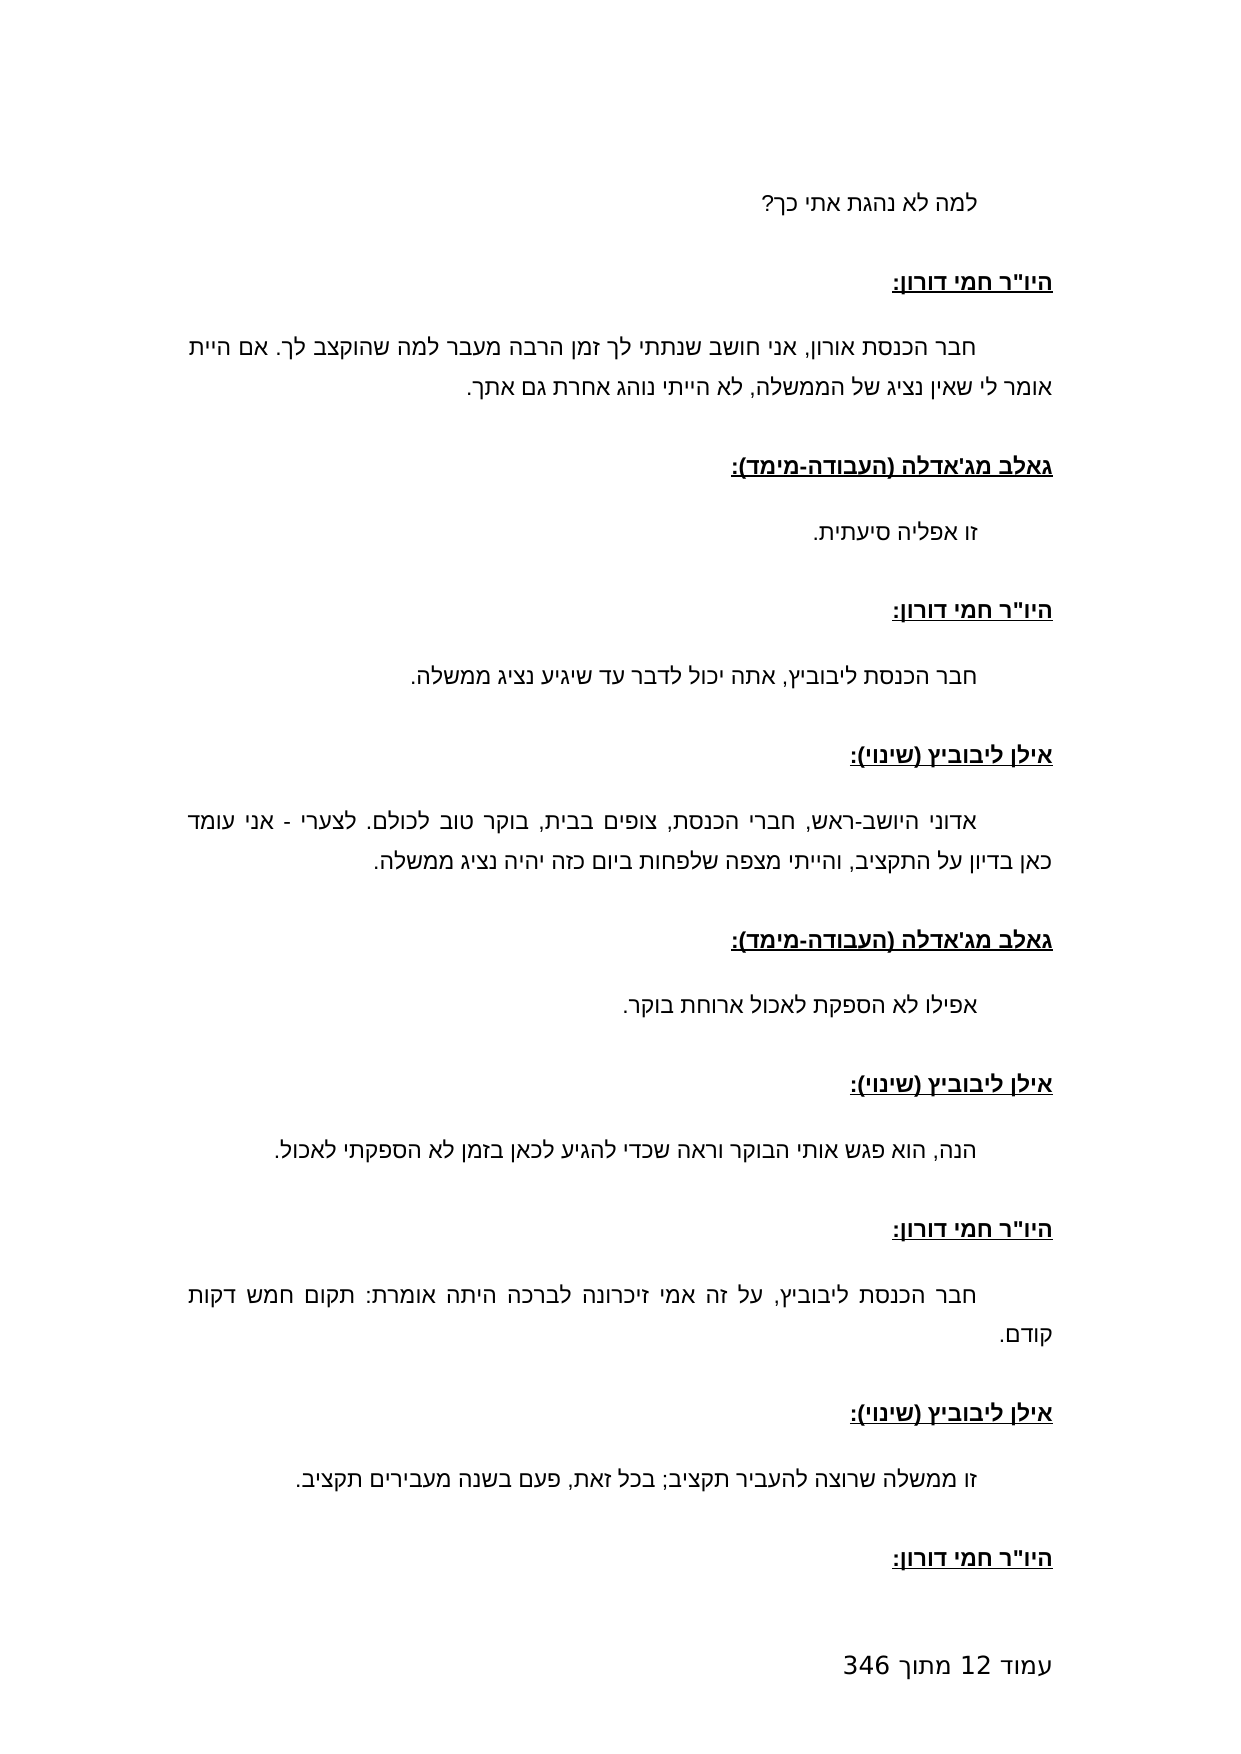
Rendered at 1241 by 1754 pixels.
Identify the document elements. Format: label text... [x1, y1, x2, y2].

text היו"ר חמי דורון: [187, 268, 1053, 295]
text היו"ר חמי דורון: [187, 1216, 1053, 1242]
text היו"ר חמי דורון: [187, 597, 1053, 624]
text אילן ליבוביץ (שינוי): [187, 742, 1053, 769]
text למה לא נהגת אתי כך? [187, 189, 1053, 216]
text גאלב מג'אדלה (העבודה-מימד): [187, 927, 1053, 953]
text היו"ר חמי דורון: [187, 1545, 1053, 1572]
text אפילו לא הספקת לאכול ארוחת בוקר. [187, 992, 1053, 1019]
text הנה, הוא פגש אותי הבוקר וראה שכדי להגיע לכאן בזמן לא הספקתי לאכול. [187, 1137, 1053, 1163]
text חבר הכנסת ליבוביץ, אתה יכול לדבר עד שיגיע נציג ממשלה. [187, 663, 1053, 690]
text זו ממשלה שרוצה להעביר תקציב; בכל זאת, פעם בשנה מעבירים תקציב. [187, 1466, 1053, 1493]
text אילן ליבוביץ (שינוי): [187, 1071, 1053, 1098]
text זו אפליה סיעתית. [187, 518, 1053, 545]
text אילן ליבוביץ (שינוי): [187, 1400, 1053, 1427]
text חבר הכנסת אורון, אני חושב שנתתי לך זמן הרבה מעבר למה שהוקצב לך. אם היית אומר לי שאין נציג של הממשלה, לא הייתי נוהג אחרת גם אתך. [187, 334, 1053, 400]
text אדוני היושב-ראש, חברי הכנסת, צופים בבית, בוקר טוב לכולם. לצערי - אני עומד כאן בדיון על התקציב, והייתי מצפה שלפחות ביום כזה יהיה נציג ממשלה. [187, 808, 1053, 874]
text חבר הכנסת ליבוביץ, על זה אמי זיכרונה לברכה היתה אומרת: תקום חמש דקות קודם. [187, 1282, 1053, 1348]
text גאלב מג'אדלה (העבודה-מימד): [187, 453, 1053, 479]
